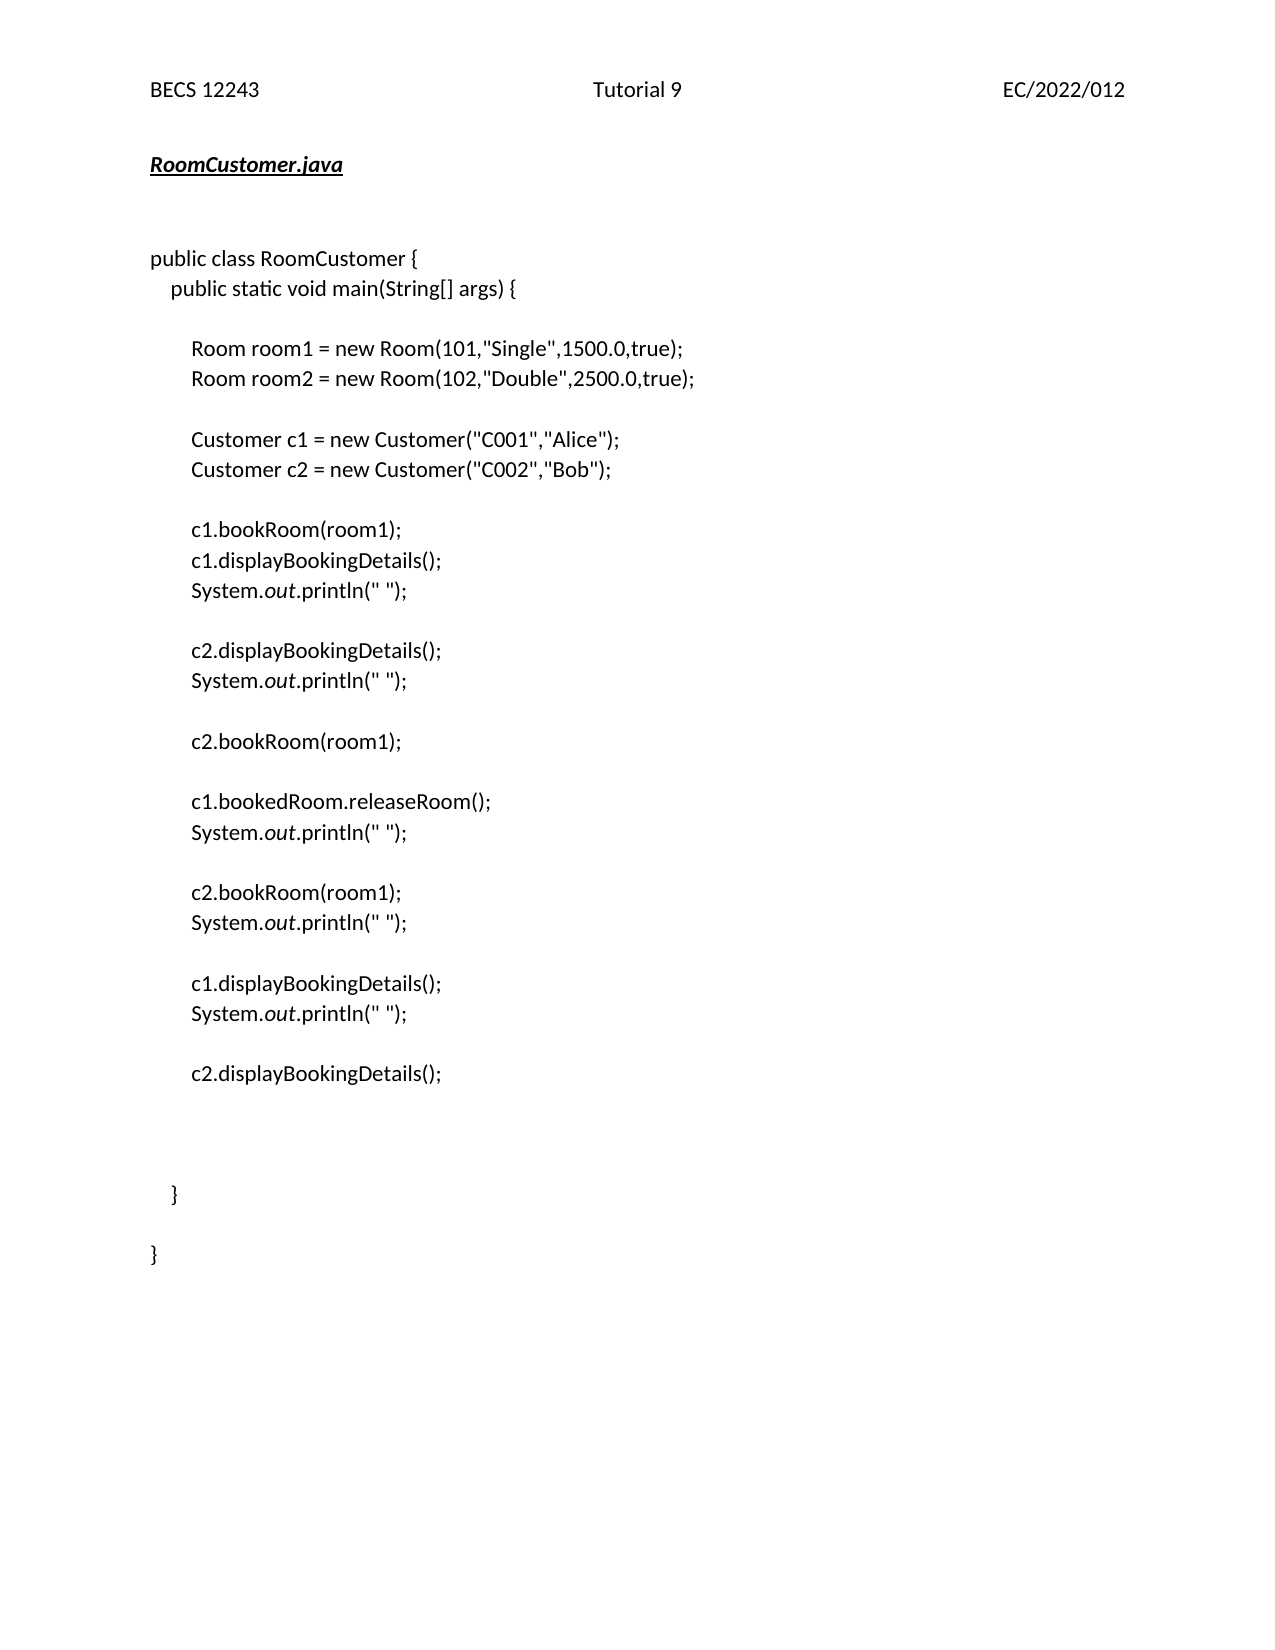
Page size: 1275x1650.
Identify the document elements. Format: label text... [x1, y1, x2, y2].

text public class RoomCustomer { public static void main(String[] args) { Room room1 = new Room(101,"Single",1500.0,true); Room room2 = new Room(102,"Double",2500.0,true); Customer c1 = new Customer("C001","Alice"); Customer c2 = new Customer("C002","Bob"); c1.bookRoom(room1); c1.displayBookingDetails(); System.out.println(" "); c2.displayBookingDetails(); System.out.println(" "); c2.bookRoom(room1); c1.bookedRoom.releaseRoom(); System.out.println(" "); c2.bookRoom(room1); System.out.println(" "); c1.displayBookingDetails(); System.out.println(" "); c2.displayBookingDetails(); } } [150, 244, 1125, 1269]
text RoomCustomer.java [150, 150, 1125, 178]
